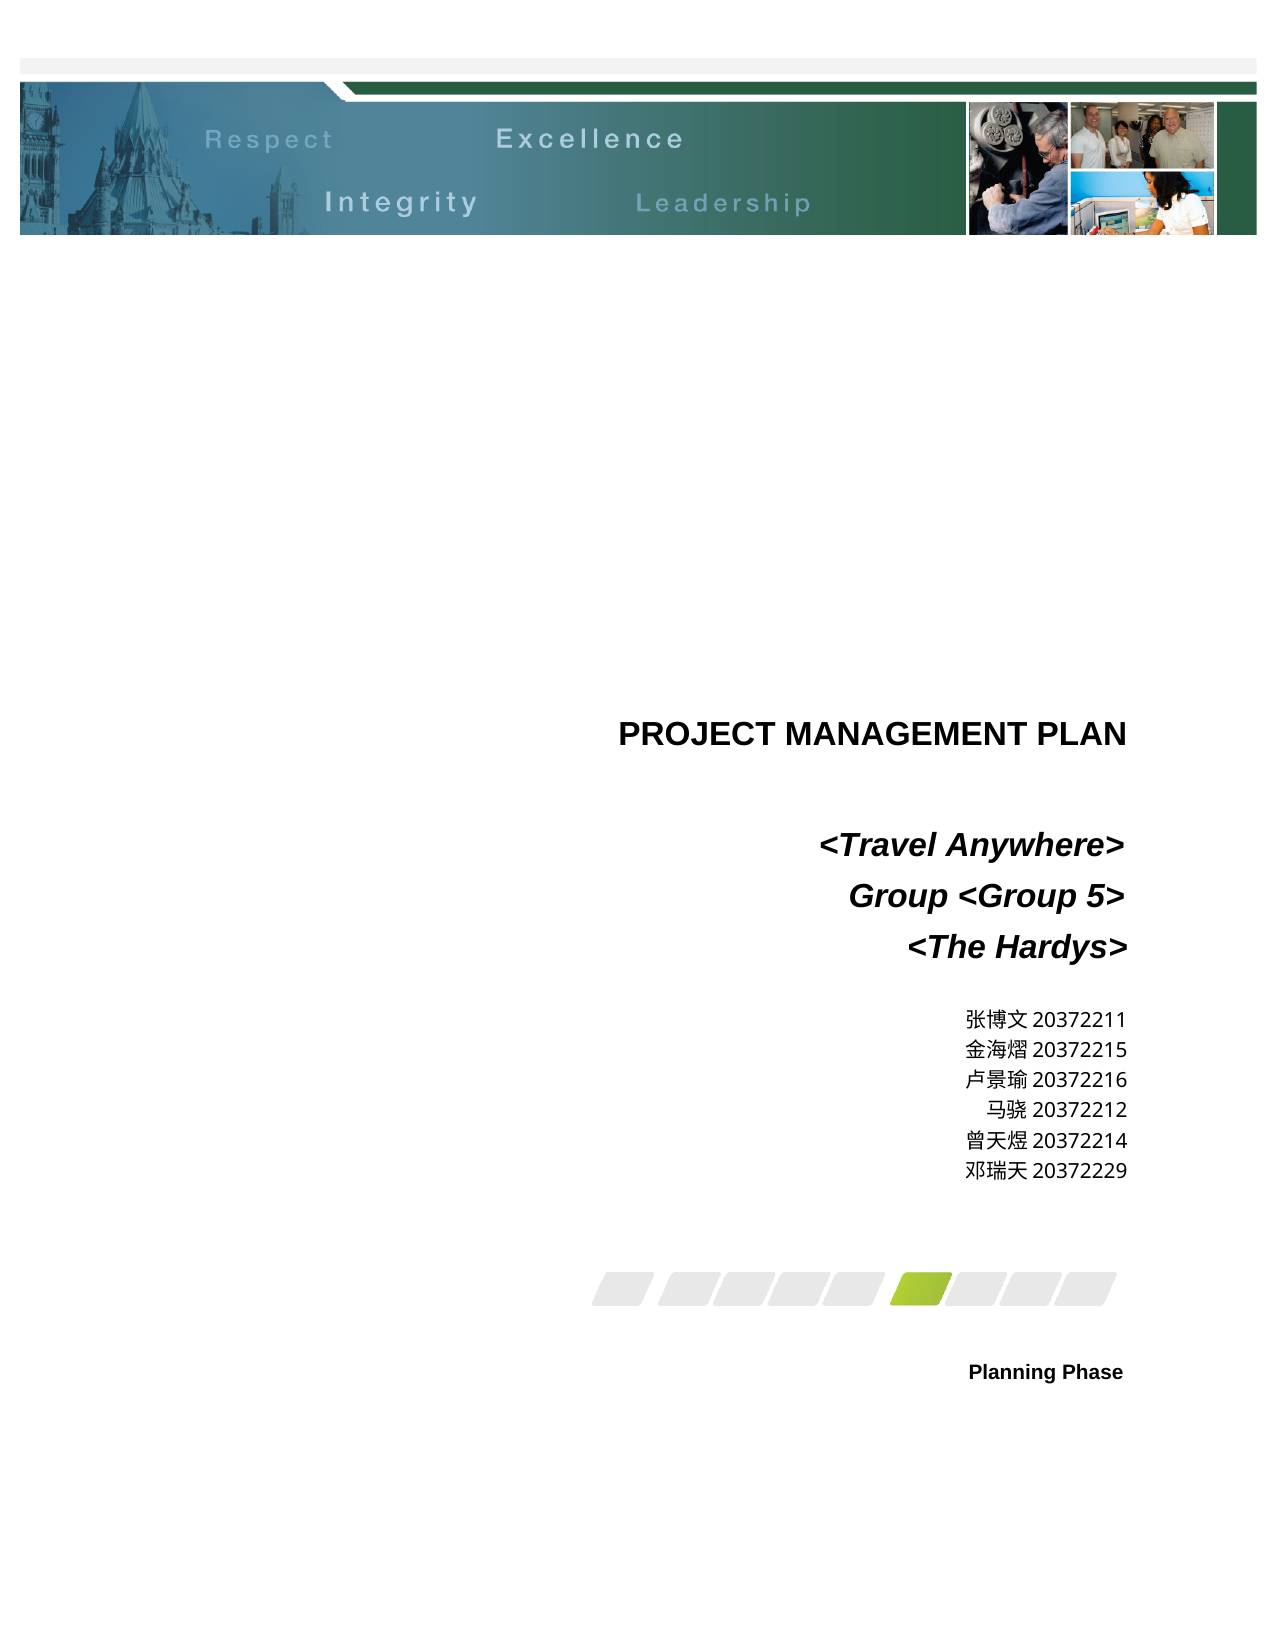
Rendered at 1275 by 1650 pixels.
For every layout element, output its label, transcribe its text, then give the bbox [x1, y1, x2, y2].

text Planning Phase [148, 1360, 1123, 1384]
text Group <Group 5> [148, 876, 1127, 914]
text 卢景瑜20372216 [148, 1063, 1127, 1094]
text 马骁 20372212 [148, 1094, 1127, 1124]
text <The Hardys> [148, 927, 1127, 965]
text <Travel Anywhere> [148, 825, 1127, 863]
text 邓瑞天20372229 [148, 1154, 1127, 1185]
text PROJECT MANAGEMENT PLAN [148, 714, 1127, 752]
text 张博文20372211 [148, 1003, 1127, 1033]
picture [579, 1262, 1128, 1319]
picture [20, 58, 1257, 235]
text 金海熠20372215 [148, 1033, 1127, 1063]
text 曾天煜20372214 [148, 1124, 1127, 1154]
